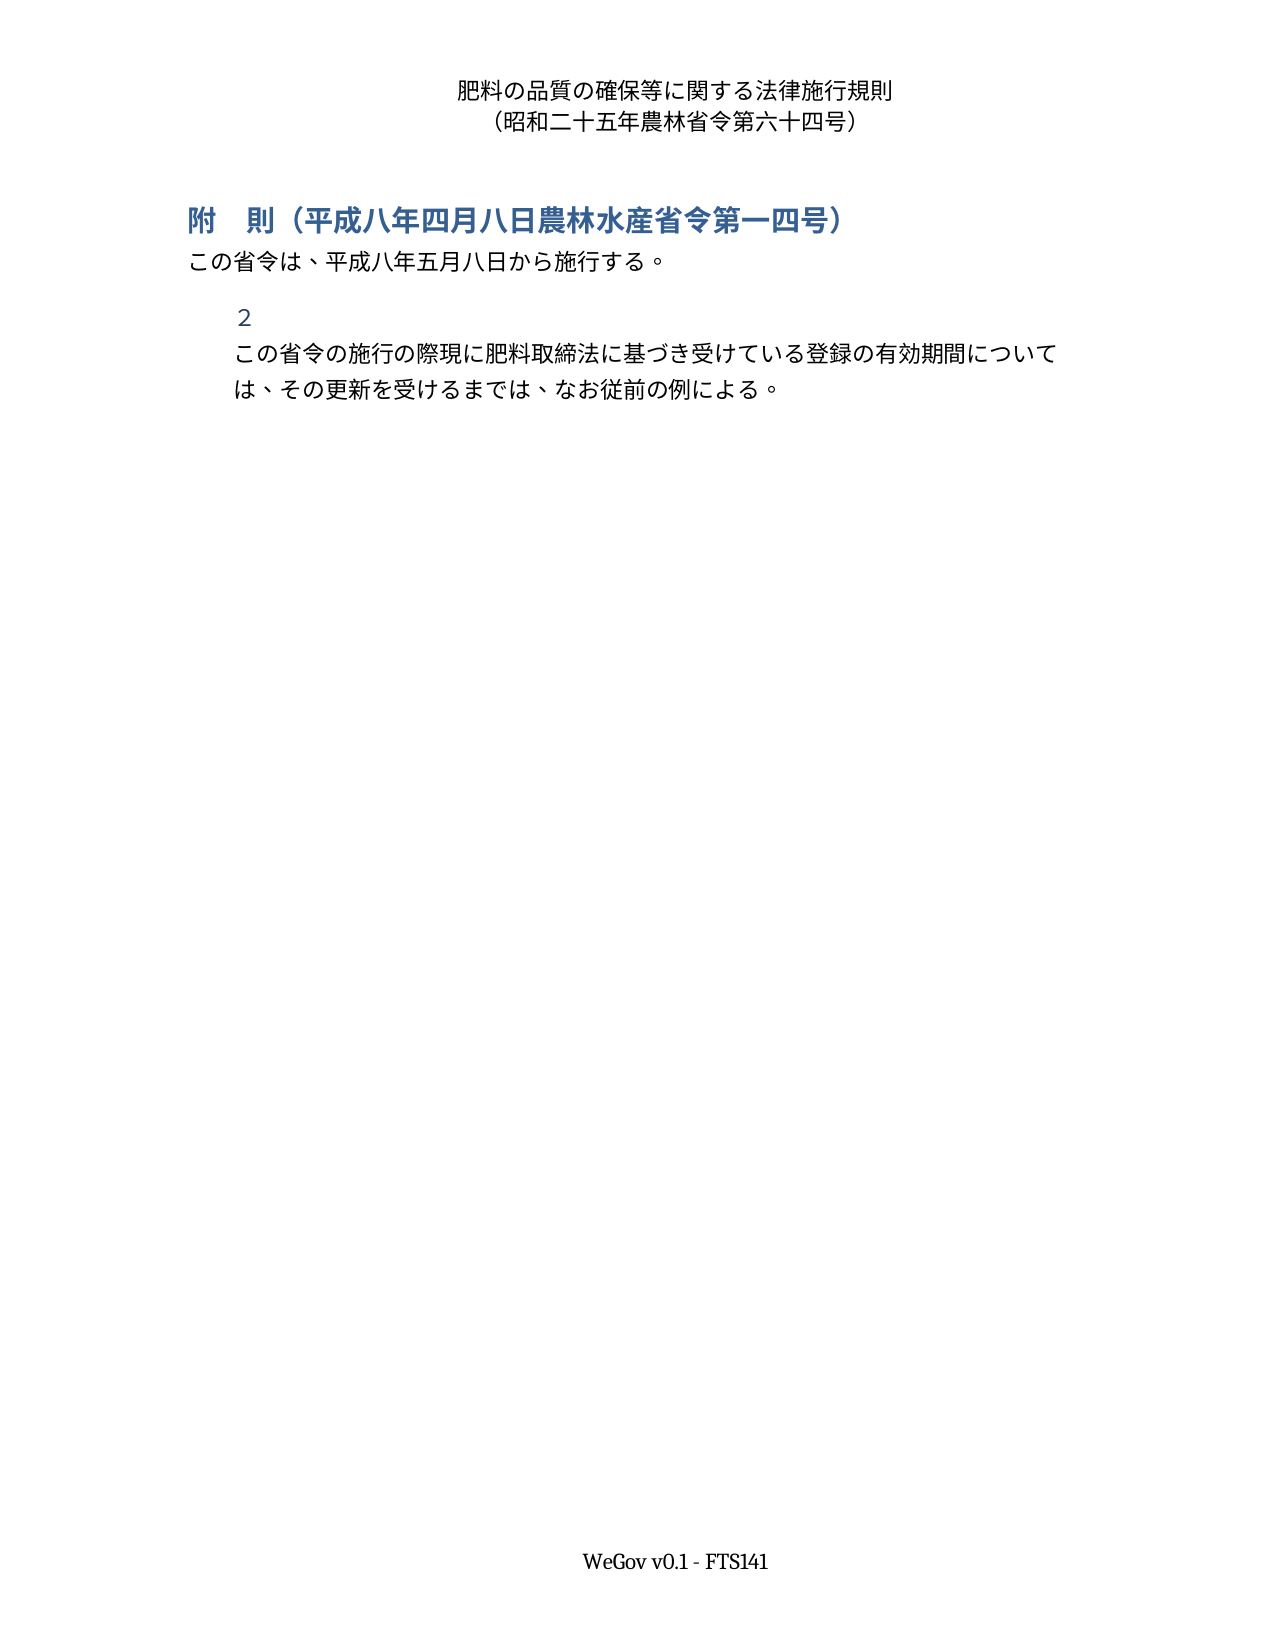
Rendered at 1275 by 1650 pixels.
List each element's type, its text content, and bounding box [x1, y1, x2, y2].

subtitle 附 則（平成八年四月八日農林水産省令第一四号） [187, 200, 1087, 240]
text この省令は、平成八年五月八日から施行する。 [187, 246, 1087, 277]
subtitle ２ [233, 302, 1087, 334]
text この省令の施行の際現に肥料取締法に基づき受けている登録の有効期間については、その更新を受けるまでは、なお従前の例による。 [233, 338, 1087, 406]
